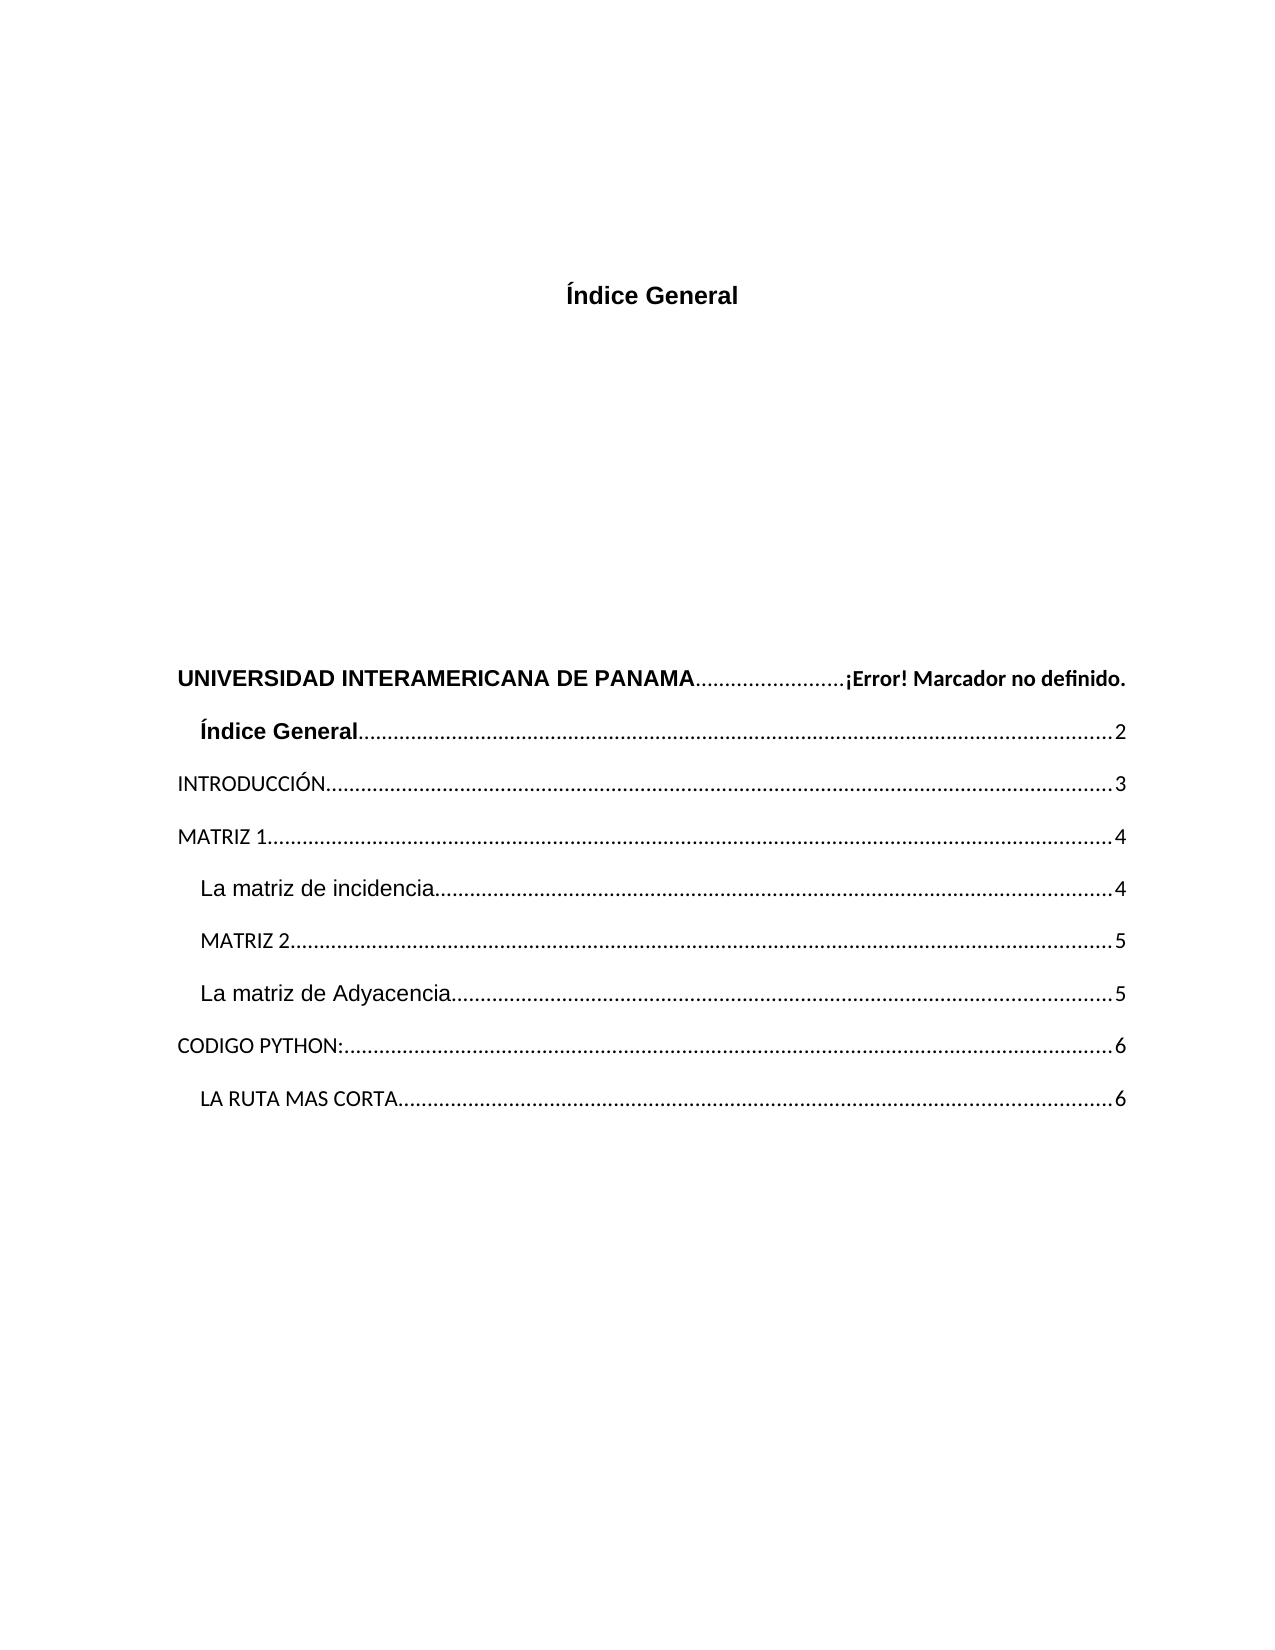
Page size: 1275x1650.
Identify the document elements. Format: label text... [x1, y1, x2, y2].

subtitle Índice General [177, 281, 1127, 310]
